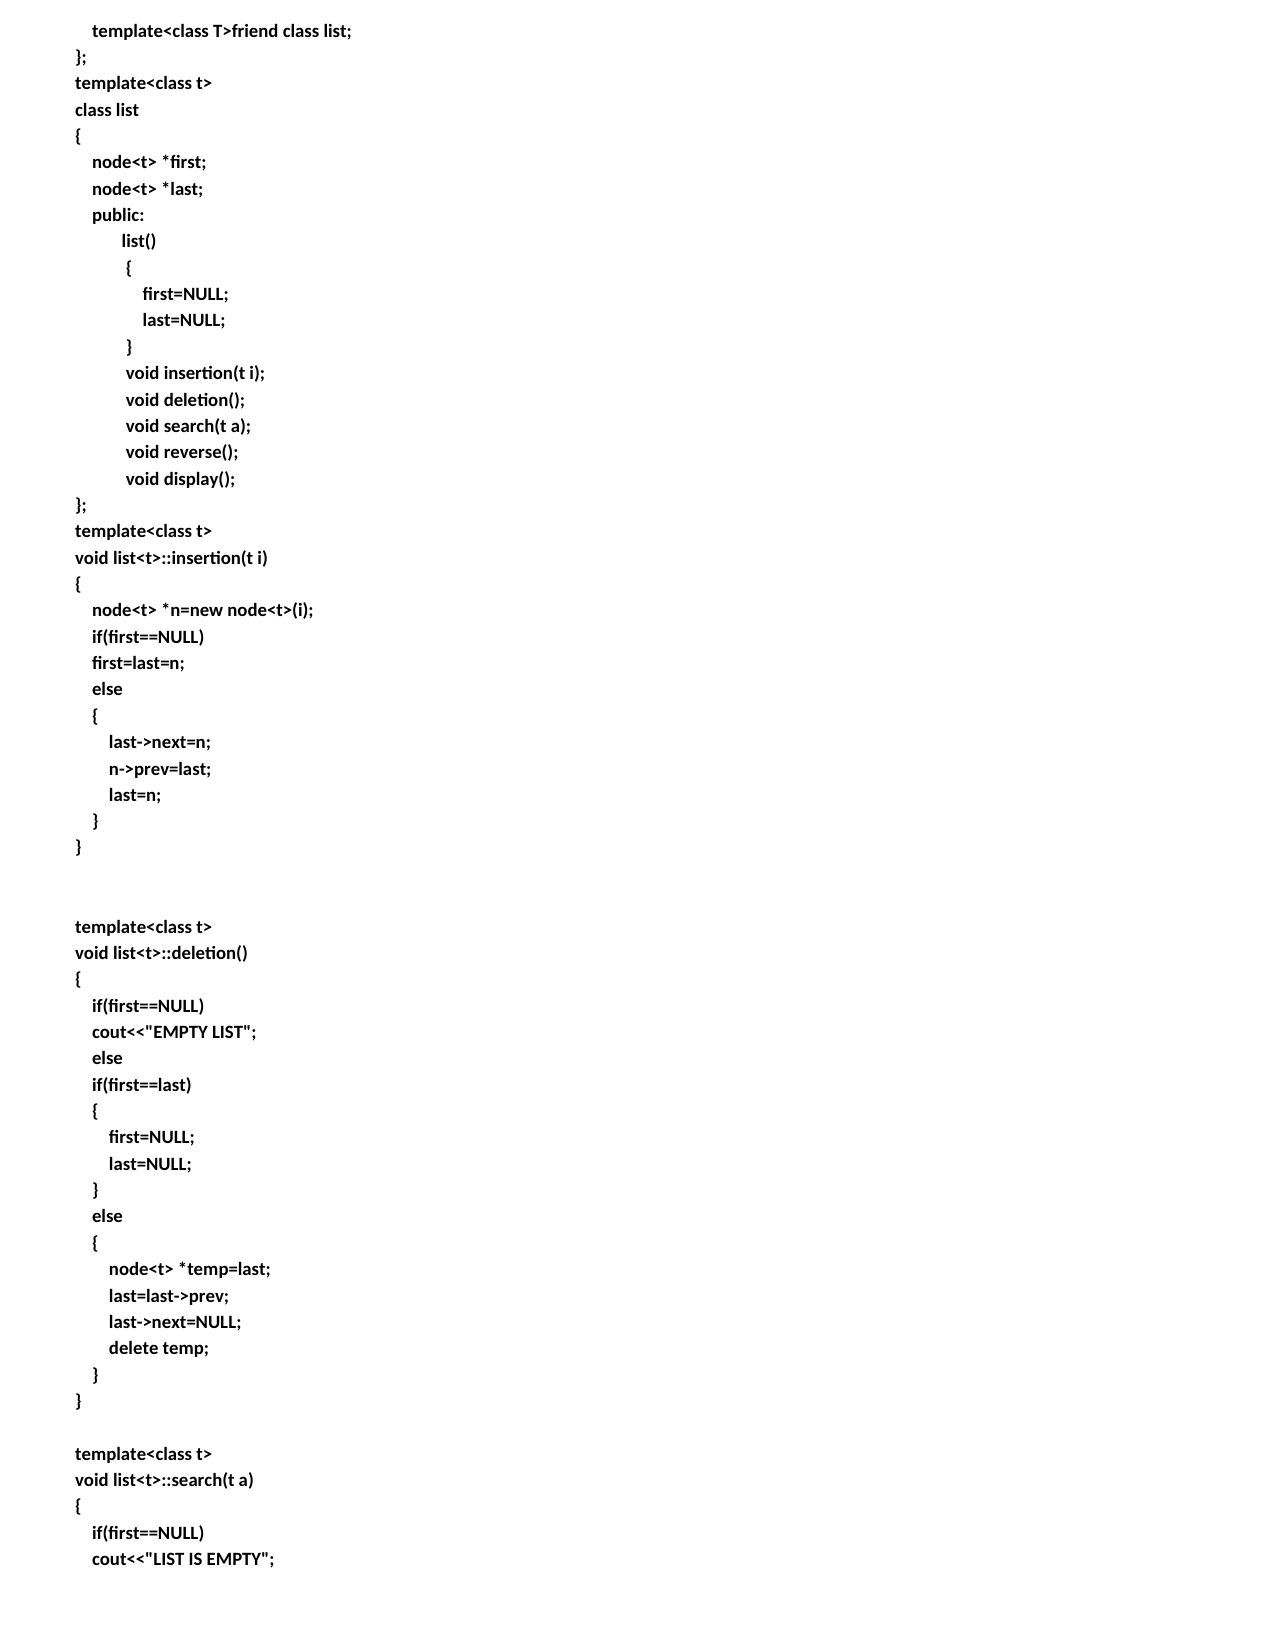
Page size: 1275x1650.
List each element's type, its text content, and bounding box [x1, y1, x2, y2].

text last->next=NULL; [75, 1310, 1200, 1333]
text list() [75, 229, 1200, 252]
text node<t> *first; [75, 151, 1200, 173]
text node<t> *temp=last; [75, 1257, 1200, 1280]
text { [75, 704, 1200, 727]
text if(first==NULL) [75, 994, 1200, 1017]
text } [75, 809, 1200, 832]
text template<class t> [75, 1442, 1200, 1465]
text template<class t> [75, 915, 1200, 938]
text first=last=n; [75, 651, 1200, 674]
text else [75, 1047, 1200, 1069]
text void deletion(); [75, 388, 1200, 411]
text } [75, 335, 1200, 358]
text n->prev=last; [75, 757, 1200, 779]
text void list<t>::search(t a) [75, 1468, 1200, 1491]
text else [75, 1205, 1200, 1228]
text void list<t>::insertion(t i) [75, 546, 1200, 569]
text } [75, 1178, 1200, 1201]
text void insertion(t i); [75, 361, 1200, 384]
text { [75, 124, 1200, 147]
text delete temp; [75, 1336, 1200, 1359]
text { [75, 572, 1200, 595]
text }; [75, 45, 1200, 68]
text template<class t> [75, 71, 1200, 94]
text { [75, 1099, 1200, 1122]
text if(first==NULL) [75, 1521, 1200, 1544]
text { [75, 256, 1200, 279]
text { [75, 1231, 1200, 1254]
text first=NULL; [75, 282, 1200, 305]
text node<t> *n=new node<t>(i); [75, 598, 1200, 621]
text class list [75, 98, 1200, 121]
text { [75, 1494, 1200, 1517]
text }; [75, 493, 1200, 516]
text public: [75, 203, 1200, 226]
text first=NULL; [75, 1126, 1200, 1148]
text void search(t a); [75, 414, 1200, 437]
text else [75, 678, 1200, 701]
text last->next=n; [75, 730, 1200, 753]
text last=n; [75, 783, 1200, 806]
text { [75, 967, 1200, 990]
text void display(); [75, 467, 1200, 490]
text node<t> *last; [75, 177, 1200, 200]
text last=NULL; [75, 309, 1200, 332]
text cout<<"LIST IS EMPTY"; [75, 1547, 1200, 1570]
text if(first==NULL) [75, 625, 1200, 648]
text cout<<"EMPTY LIST"; [75, 1020, 1200, 1043]
text void list<t>::deletion() [75, 941, 1200, 964]
text void reverse(); [75, 440, 1200, 463]
text } [75, 1363, 1200, 1386]
text last=NULL; [75, 1152, 1200, 1175]
text if(first==last) [75, 1073, 1200, 1096]
text } [75, 1389, 1200, 1412]
text template<class t> [75, 519, 1200, 542]
text } [75, 836, 1200, 859]
text template<class T>friend class list; [75, 19, 1200, 42]
text last=last->prev; [75, 1284, 1200, 1307]
